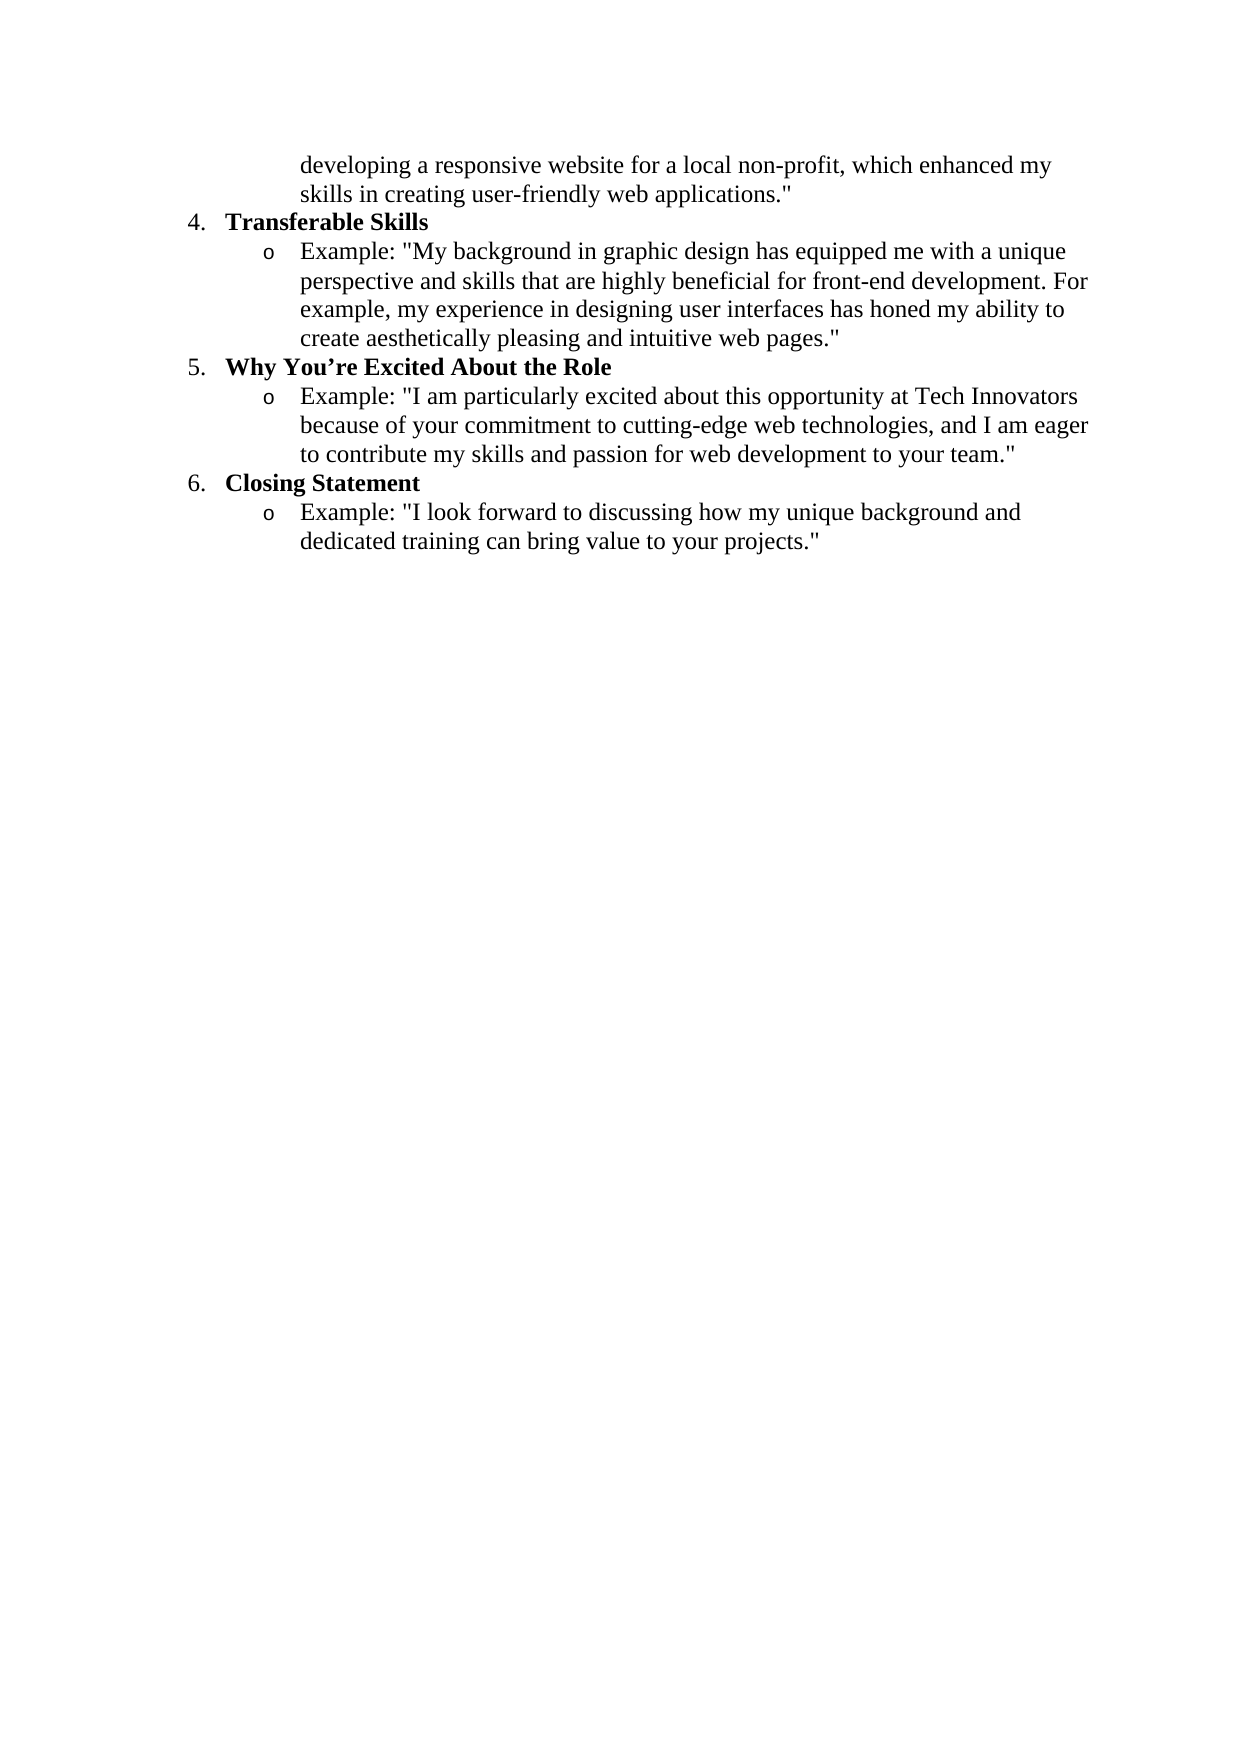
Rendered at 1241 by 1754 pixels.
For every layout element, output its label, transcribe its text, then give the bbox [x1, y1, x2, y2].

list Closing Statement [187, 468, 1090, 497]
list Example: "I look forward to discussing how my unique background and dedicated training can bring value to your projects." [262, 497, 1090, 555]
list Transferable Skills [187, 207, 1090, 236]
list Why You’re Excited About the Role [187, 352, 1090, 381]
list Example: "My background in graphic design has equipped me with a unique perspective and skills that are highly beneficial for front-end development. For example, my experience in designing user interfaces has honed my ability to create aesthetically pleasing and intuitive web pages." [262, 236, 1090, 352]
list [262, 150, 1090, 207]
list Example: "I am particularly excited about this opportunity at Tech Innovators because of your commitment to cutting-edge web technologies, and I am eager to contribute my skills and passion for web development to your team." [262, 381, 1090, 468]
